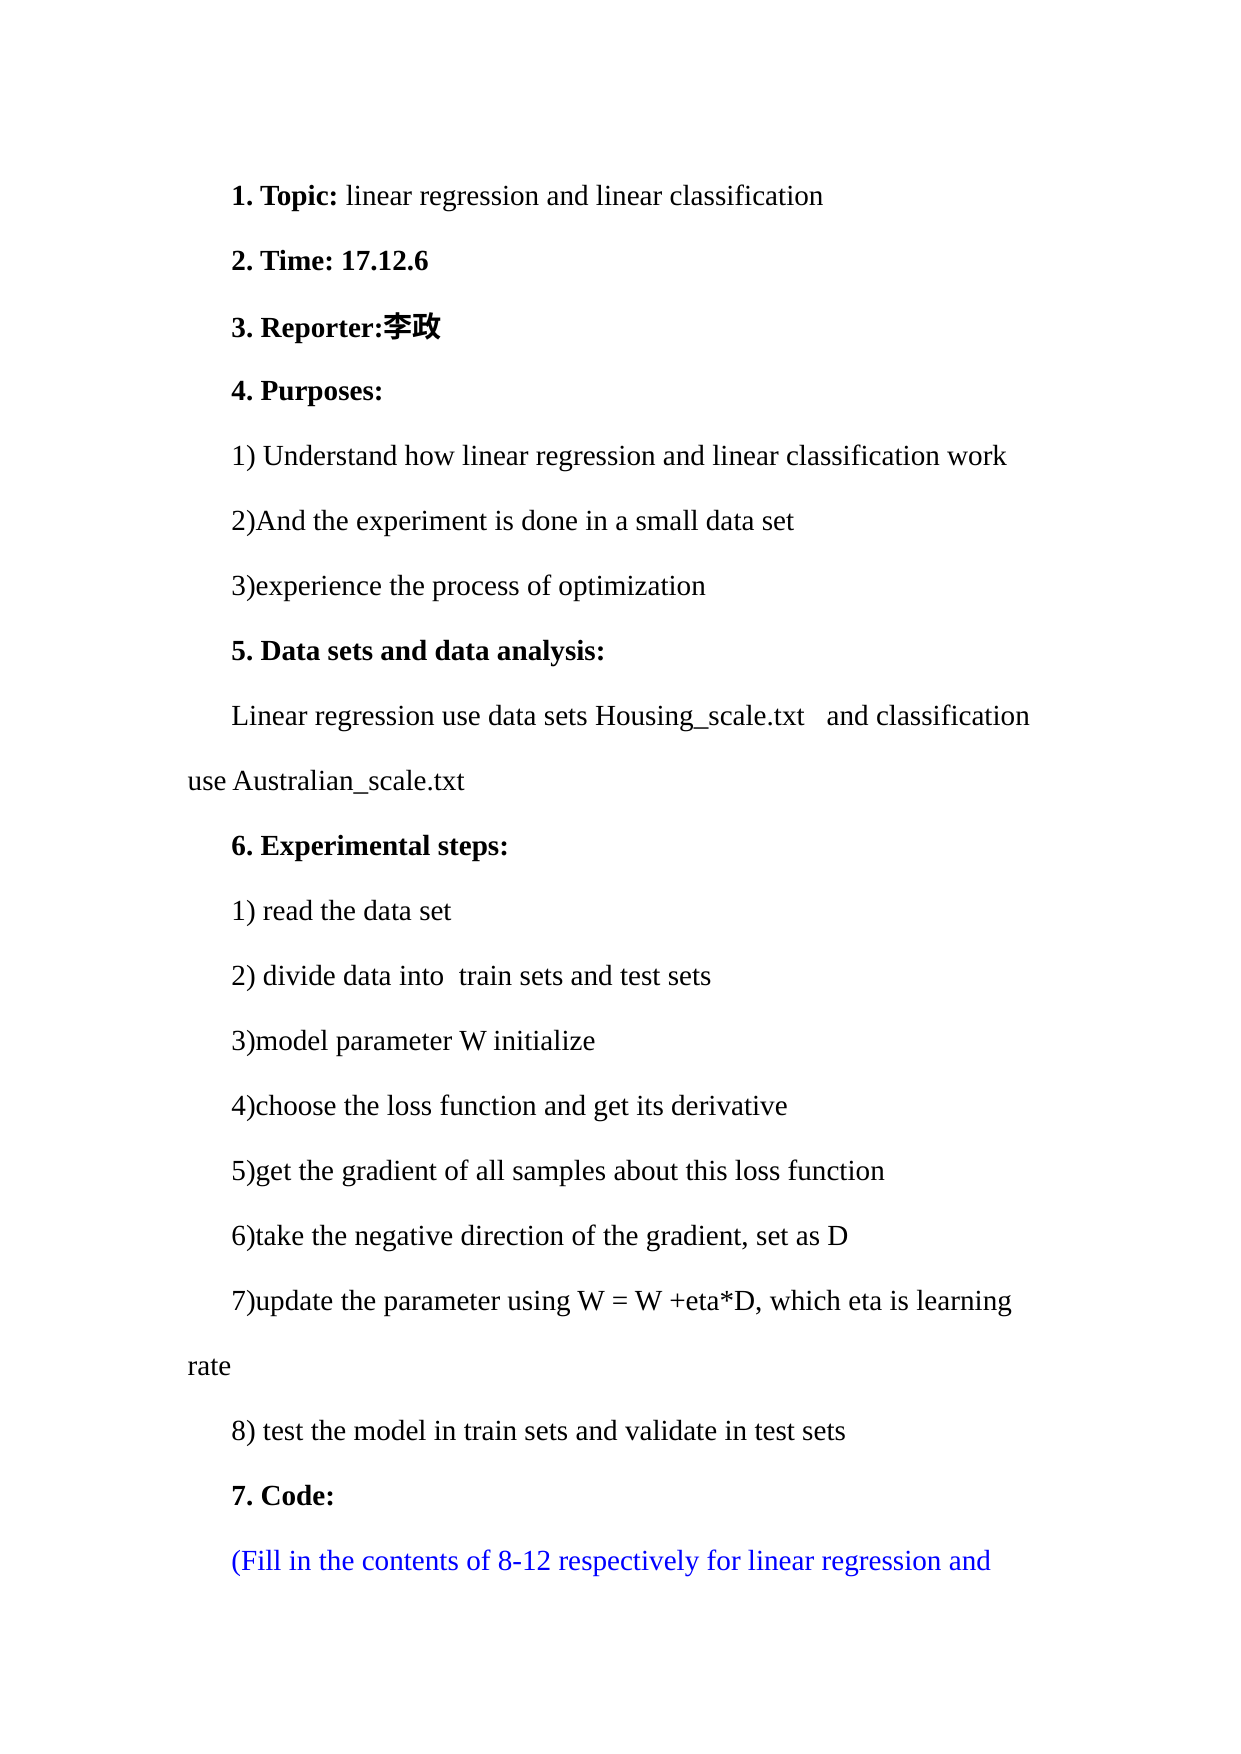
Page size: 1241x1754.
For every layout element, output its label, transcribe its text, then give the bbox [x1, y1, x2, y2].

text 2. Time: 17.12.6 [187, 227, 1053, 292]
text 1) read the data set [187, 877, 1053, 942]
text 8) test the model in train sets and validate in test sets [187, 1397, 1053, 1462]
text 3. Reporter:李政 [187, 292, 1053, 357]
text 1. Topic: linear regression and linear classification [187, 162, 1053, 227]
text 2) divide data into train sets and test sets [187, 942, 1053, 1007]
text 5. Data sets and data analysis: [187, 617, 1053, 682]
text 4)choose the loss function and get its derivative [187, 1072, 1053, 1137]
text Linear regression use data sets Housing_scale.txt and classification use Australian_scale.txt [187, 682, 1053, 812]
text 5)get the gradient of all samples about this loss function [187, 1137, 1053, 1202]
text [187, 1527, 1053, 1592]
text 3)experience the process of optimization [187, 552, 1053, 617]
text 7. Code: [187, 1462, 1053, 1527]
text 4. Purposes: [187, 357, 1053, 422]
text 6)take the negative direction of the gradient, set as D [187, 1202, 1053, 1267]
text 6. Experimental steps: [187, 812, 1053, 877]
text 2)And the experiment is done in a small data set [187, 487, 1053, 552]
text 1) Understand how linear regression and linear classification work [187, 422, 1053, 487]
text 7)update the parameter using W = W +eta*D, which eta is learning rate [187, 1267, 1053, 1397]
text 3)model parameter W initialize [187, 1007, 1053, 1072]
